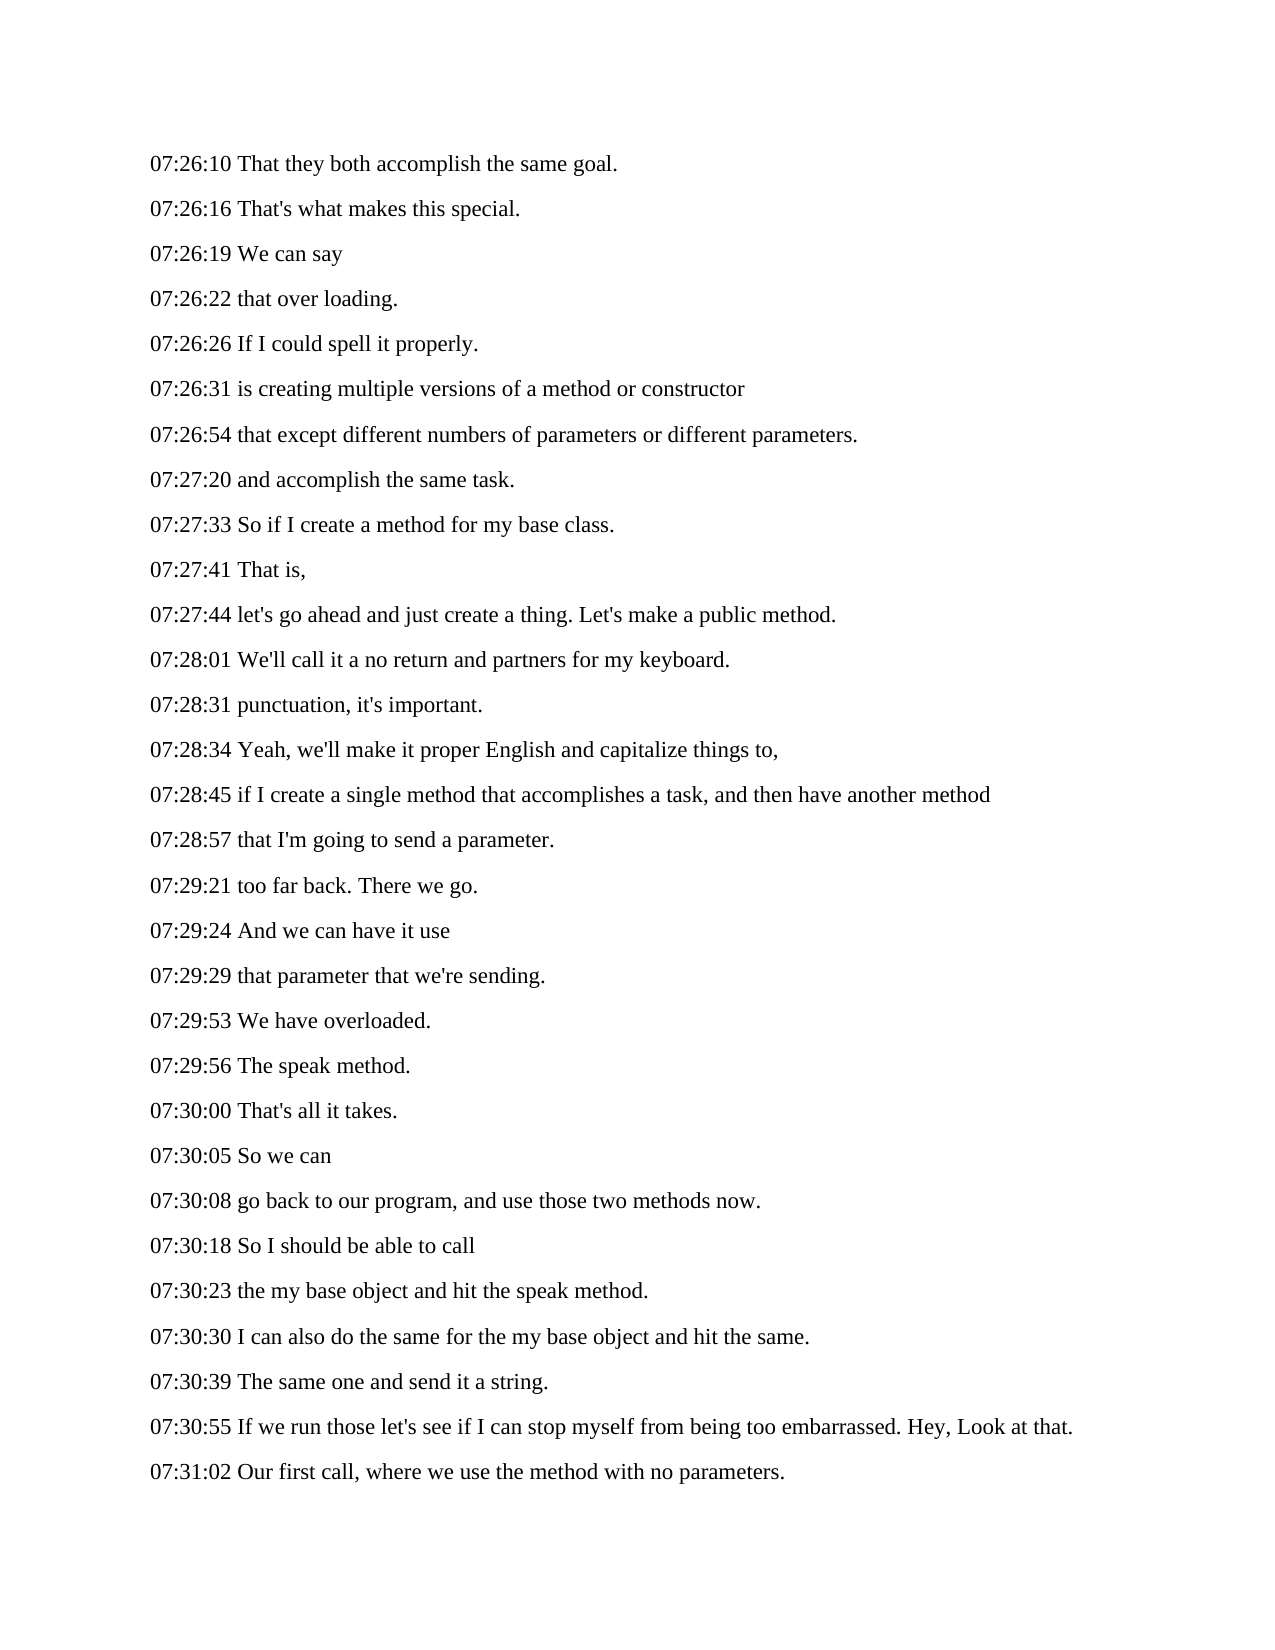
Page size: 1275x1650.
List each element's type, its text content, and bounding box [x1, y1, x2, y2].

text 07:30:05 So we can [150, 1142, 1125, 1169]
text 07:26:10 That they both accomplish the same goal. [150, 150, 1125, 176]
text 07:28:01 We'll call it a no return and partners for my keyboard. [150, 646, 1125, 672]
text 07:29:53 We have overloaded. [150, 1007, 1125, 1033]
text 07:30:18 So I should be able to call [150, 1232, 1125, 1259]
text 07:29:29 that parameter that we're sending. [150, 962, 1125, 988]
text 07:26:16 That's what makes this special. [150, 195, 1125, 221]
text 07:28:34 Yeah, we'll make it proper English and capitalize things to, [150, 736, 1125, 763]
text 07:26:31 is creating multiple versions of a method or constructor [150, 376, 1125, 402]
text 07:29:21 too far back. There we go. [150, 872, 1125, 898]
text 07:30:08 go back to our program, and use those two methods now. [150, 1187, 1125, 1214]
text 07:26:26 If I could spell it properly. [150, 330, 1125, 357]
text 07:29:56 The speak method. [150, 1052, 1125, 1078]
text 07:26:22 that over loading. [150, 285, 1125, 312]
text 07:26:54 that except different numbers of parameters or different parameters. [150, 421, 1125, 447]
text 07:28:45 if I create a single method that accomplishes a task, and then have another method [150, 781, 1125, 808]
text 07:30:30 I can also do the same for the my base object and hit the same. [150, 1323, 1125, 1349]
text 07:27:41 That is, [150, 556, 1125, 582]
text 07:30:23 the my base object and hit the speak method. [150, 1278, 1125, 1304]
text 07:30:55 If we run those let's see if I can stop myself from being too embarrassed. Hey, Look at that. [150, 1413, 1125, 1439]
text 07:30:39 The same one and send it a string. [150, 1368, 1125, 1394]
text 07:27:20 and accomplish the same task. [150, 466, 1125, 492]
text 07:28:57 that I'm going to send a parameter. [150, 827, 1125, 853]
text 07:29:24 And we can have it use [150, 917, 1125, 943]
text 07:31:02 Our first call, where we use the method with no parameters. [150, 1458, 1125, 1484]
text 07:27:44 let's go ahead and just create a thing. Let's make a public method. [150, 601, 1125, 627]
text 07:28:31 punctuation, it's important. [150, 691, 1125, 718]
text 07:27:33 So if I create a method for my base class. [150, 511, 1125, 537]
text 07:30:00 That's all it takes. [150, 1097, 1125, 1123]
text 07:26:19 We can say [150, 240, 1125, 267]
